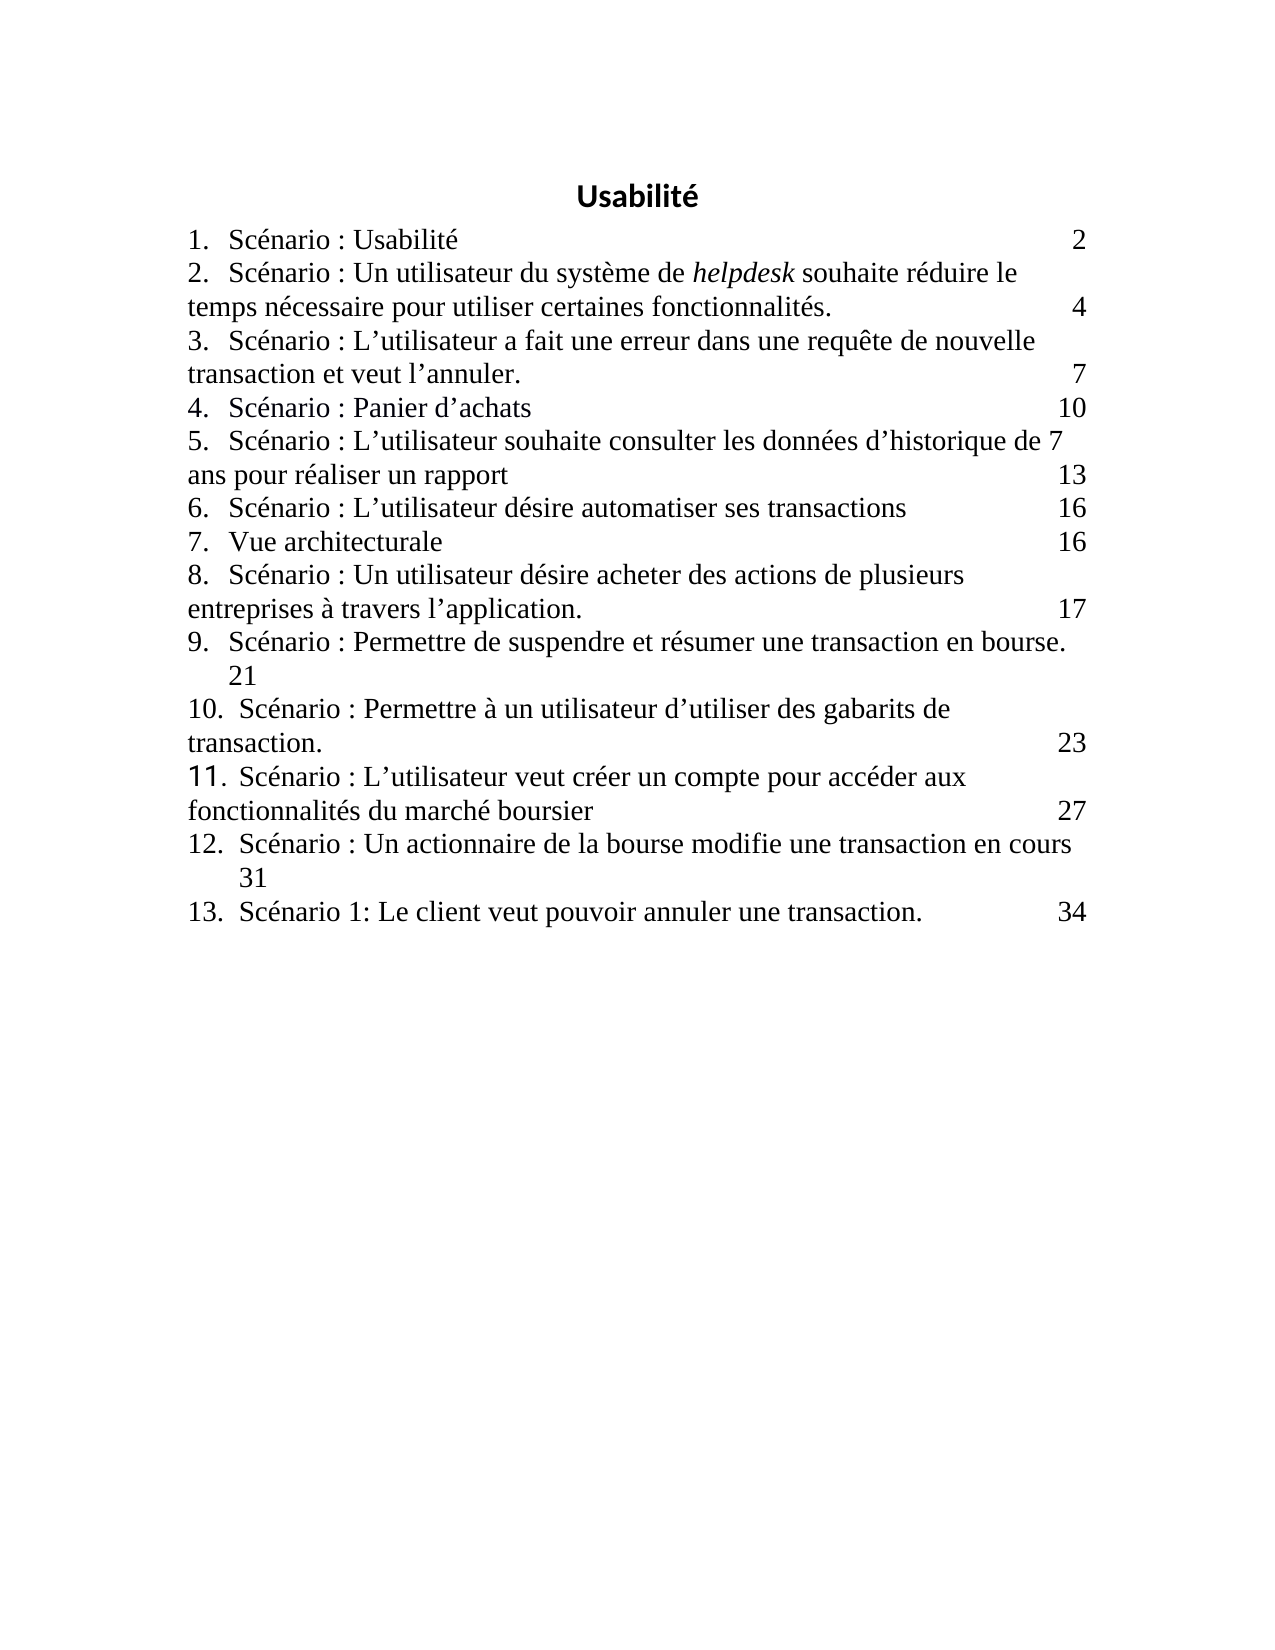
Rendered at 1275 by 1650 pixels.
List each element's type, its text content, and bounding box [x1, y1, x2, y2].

title Usabilité [187, 175, 1087, 216]
